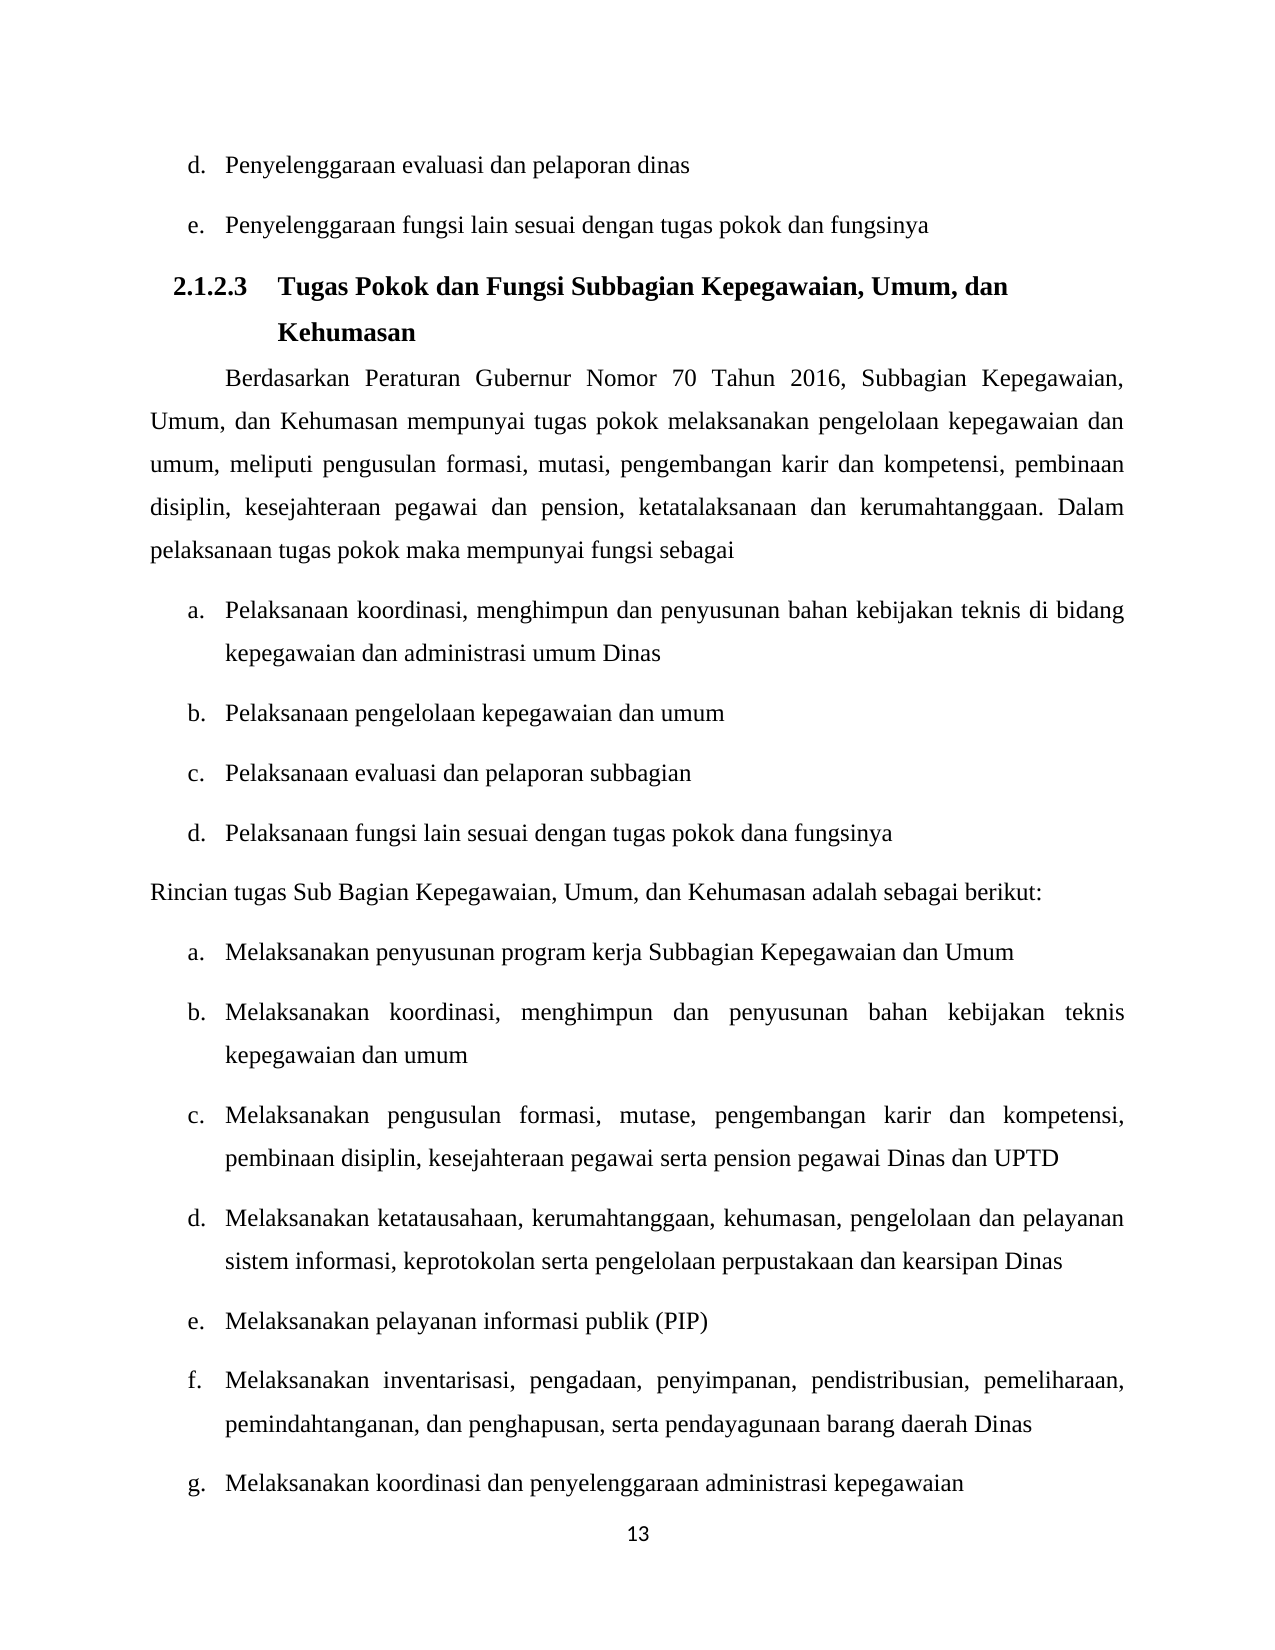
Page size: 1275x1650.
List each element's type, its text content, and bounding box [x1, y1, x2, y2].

list Pelaksanaan pengelolaan kepegawaian dan umum [187, 698, 1125, 727]
list Melaksanakan inventarisasi, pengadaan, penyimpanan, pendistribusian, pemeliharaan, pemindahtanganan, dan penghapusan, serta pendayagunaan barang daerah Dinas [187, 1366, 1125, 1437]
list Pelaksanaan evaluasi dan pelaporan subbagian [187, 758, 1125, 787]
list Melaksanakan pelayanan informasi publik (PIP) [187, 1306, 1125, 1334]
text Tugas Pokok dan Fungsi Subbagian Kepegawaian, Umum, dan Kehumasan [210, 269, 1125, 347]
list Penyelenggaraan fungsi lain sesuai dengan tugas pokok dan fungsinya [187, 210, 1125, 238]
list Melaksanakan koordinasi dan penyelenggaraan administrasi kepegawaian [187, 1468, 1125, 1497]
list Penyelenggaraan evaluasi dan pelaporan dinas [187, 150, 1125, 179]
text Rincian tugas Sub Bagian Kepegawaian, Umum, dan Kehumasan adalah sebagai berikut: [150, 877, 1125, 906]
list Melaksanakan koordinasi, menghimpun dan penyusunan bahan kebijakan teknis kepegawaian dan umum [187, 997, 1125, 1069]
list Melaksanakan penyusunan program kerja Subbagian Kepegawaian dan Umum [187, 937, 1125, 966]
list Pelaksanaan koordinasi, menghimpun dan penyusunan bahan kebijakan teknis di bidang kepegawaian dan administrasi umum Dinas [187, 595, 1125, 667]
list Pelaksanaan fungsi lain sesuai dengan tugas pokok dana fungsinya [187, 818, 1125, 846]
list Melaksanakan pengusulan formasi, mutase, pengembangan karir dan kompetensi, pembinaan disiplin, kesejahteraan pegawai serta pension pegawai Dinas dan UPTD [187, 1100, 1125, 1172]
text Berdasarkan Peraturan Gubernur Nomor 70 Tahun 2016, Subbagian Kepegawaian, Umum, dan Kehumasan mempunyai tugas pokok melaksanakan pengelolaan kepegawaian dan umum, meliputi pengusulan formasi, mutasi, pengembangan karir dan kompetensi, pembinaan disiplin, kesejahteraan pegawai dan pension, ketatalaksanaan dan kerumahtanggaan. Dalam pelaksanaan tugas pokok maka mempunyai fungsi sebagai [150, 363, 1125, 564]
list Melaksanakan ketatausahaan, kerumahtanggaan, kehumasan, pengelolaan dan pelayanan sistem informasi, keprotokolan serta pengelolaan perpustakaan dan kearsipan Dinas [187, 1203, 1125, 1275]
